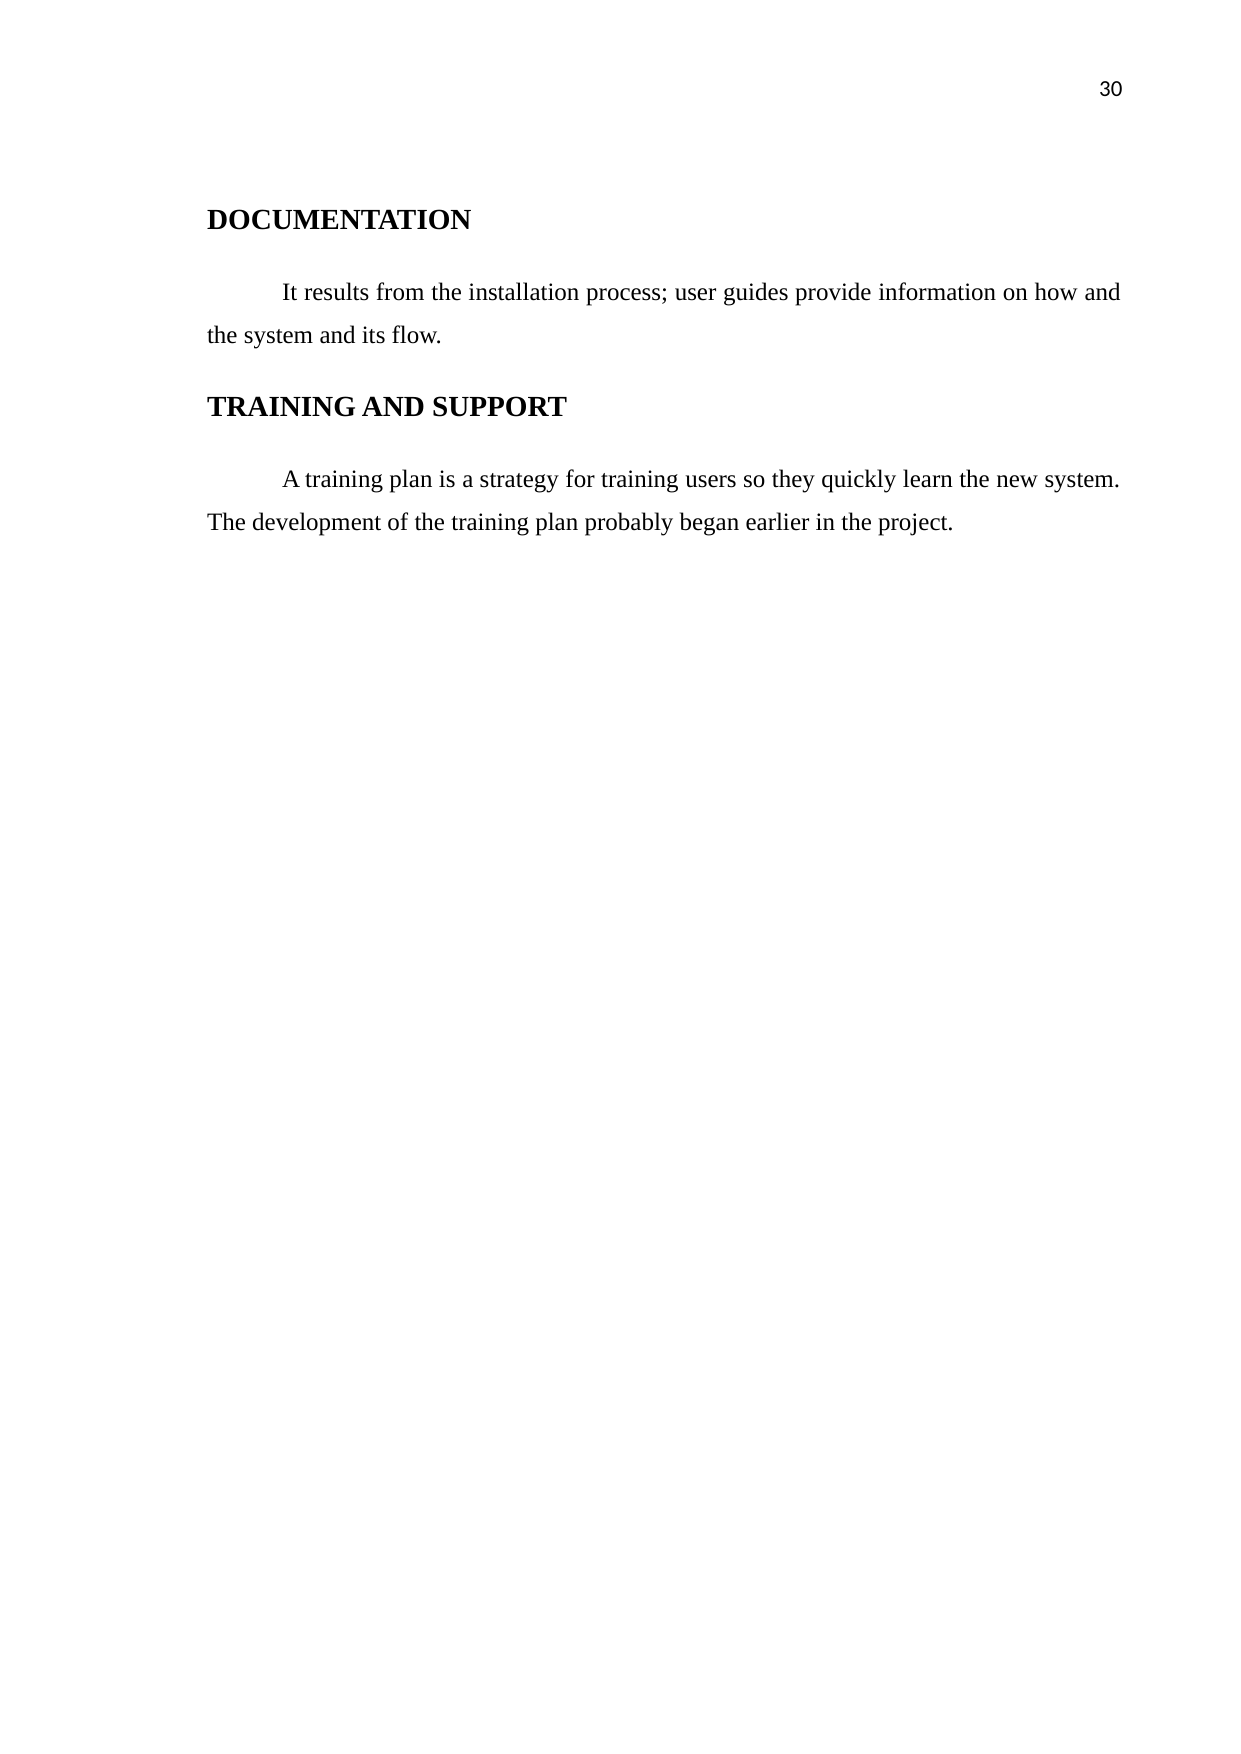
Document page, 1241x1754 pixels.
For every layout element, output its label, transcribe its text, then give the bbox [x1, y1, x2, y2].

text DOCUMENTATION [207, 202, 1122, 236]
text A training plan is a strategy for training users so they quickly learn the new system. The development of the training plan probably began earlier in the project. [207, 464, 1122, 536]
text It results from the installation process; user guides provide information on how and the system and its flow. [207, 277, 1122, 349]
text TRAINING AND SUPPORT [207, 389, 1122, 422]
